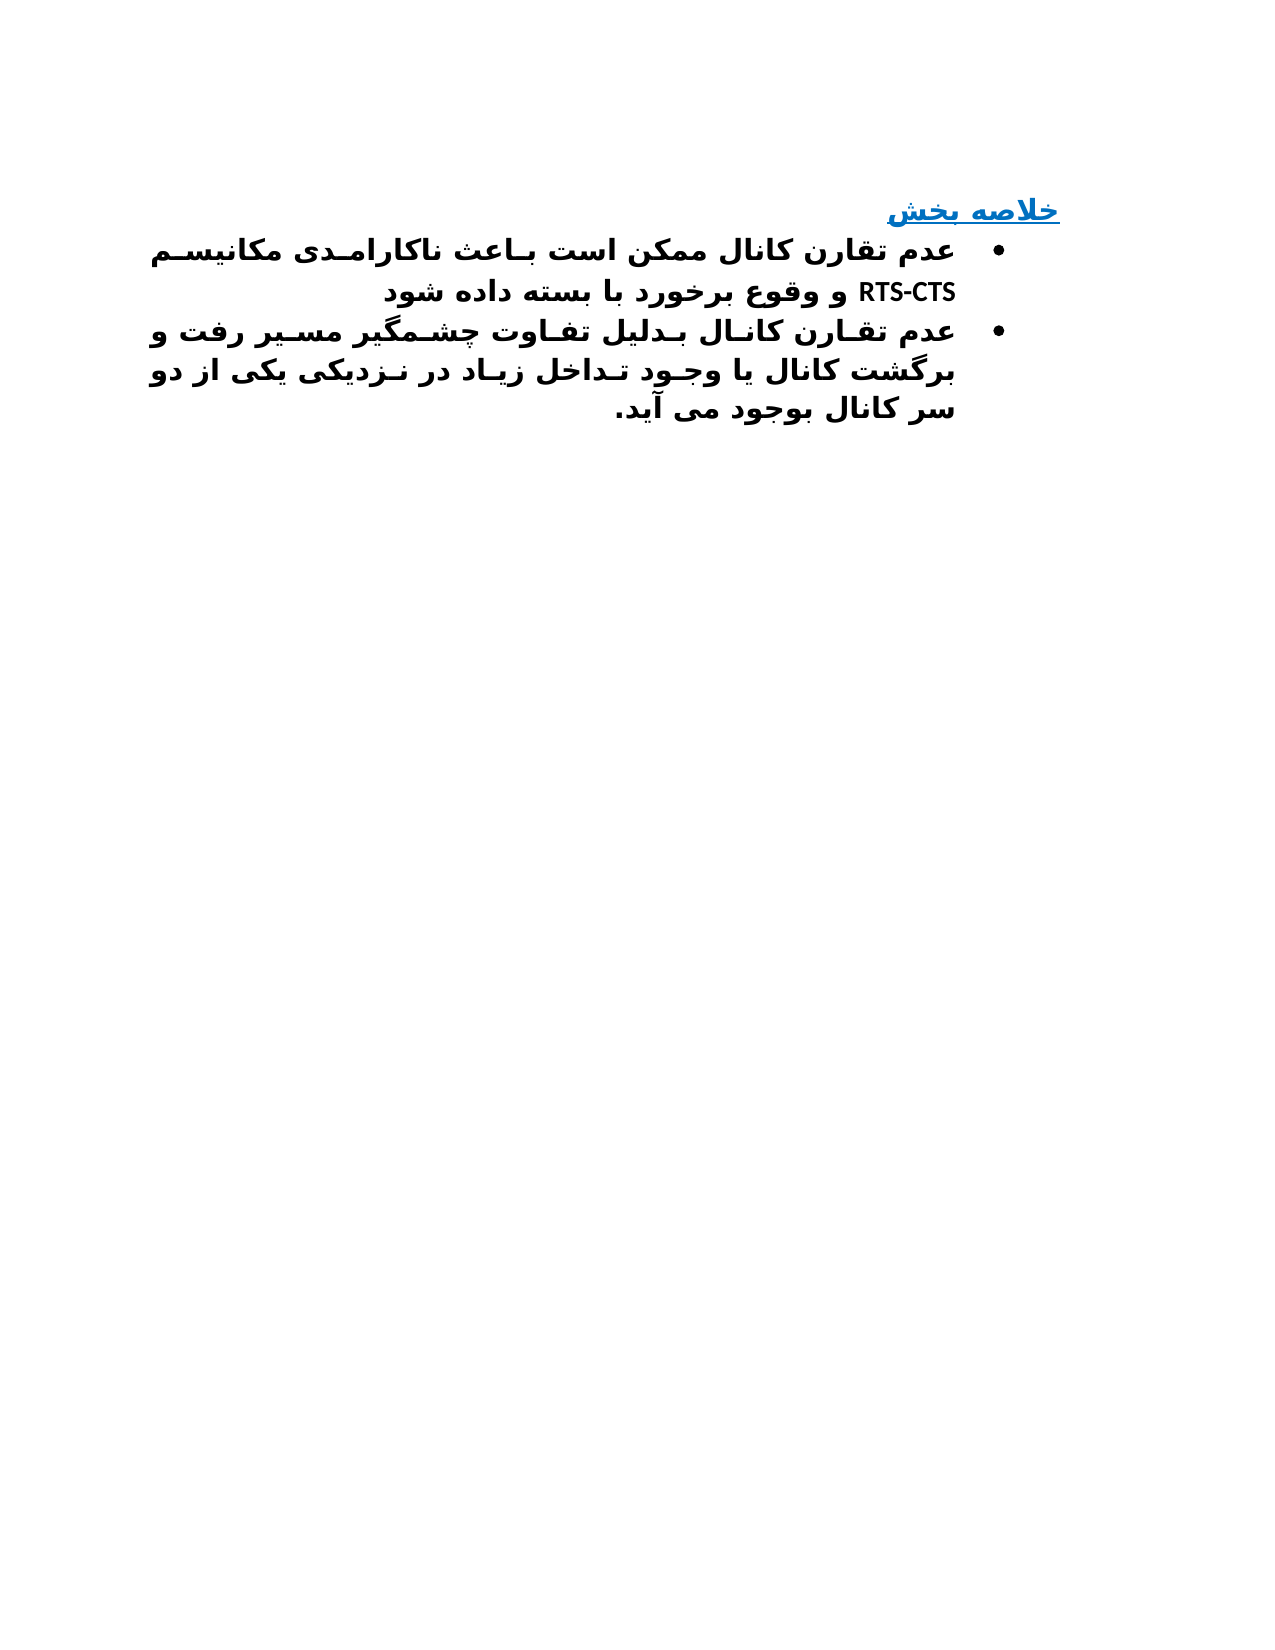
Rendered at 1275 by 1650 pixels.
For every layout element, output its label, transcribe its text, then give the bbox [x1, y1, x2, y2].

list عدم تقارن کانال بدلیل تفاوت چشمگیر مسیر رفت و برگشت کانال یا وجود تداخل زیاد در نزدیکی یکی از دو سر کانال بوجود می آید. [150, 314, 994, 426]
list خلاصه بخش [150, 193, 1059, 227]
list عدم تقارن کانال ممکن است باعث ناکارامدی مکانیسم RTS-CTS و وقوع برخورد با بسته داده شود [150, 232, 994, 308]
